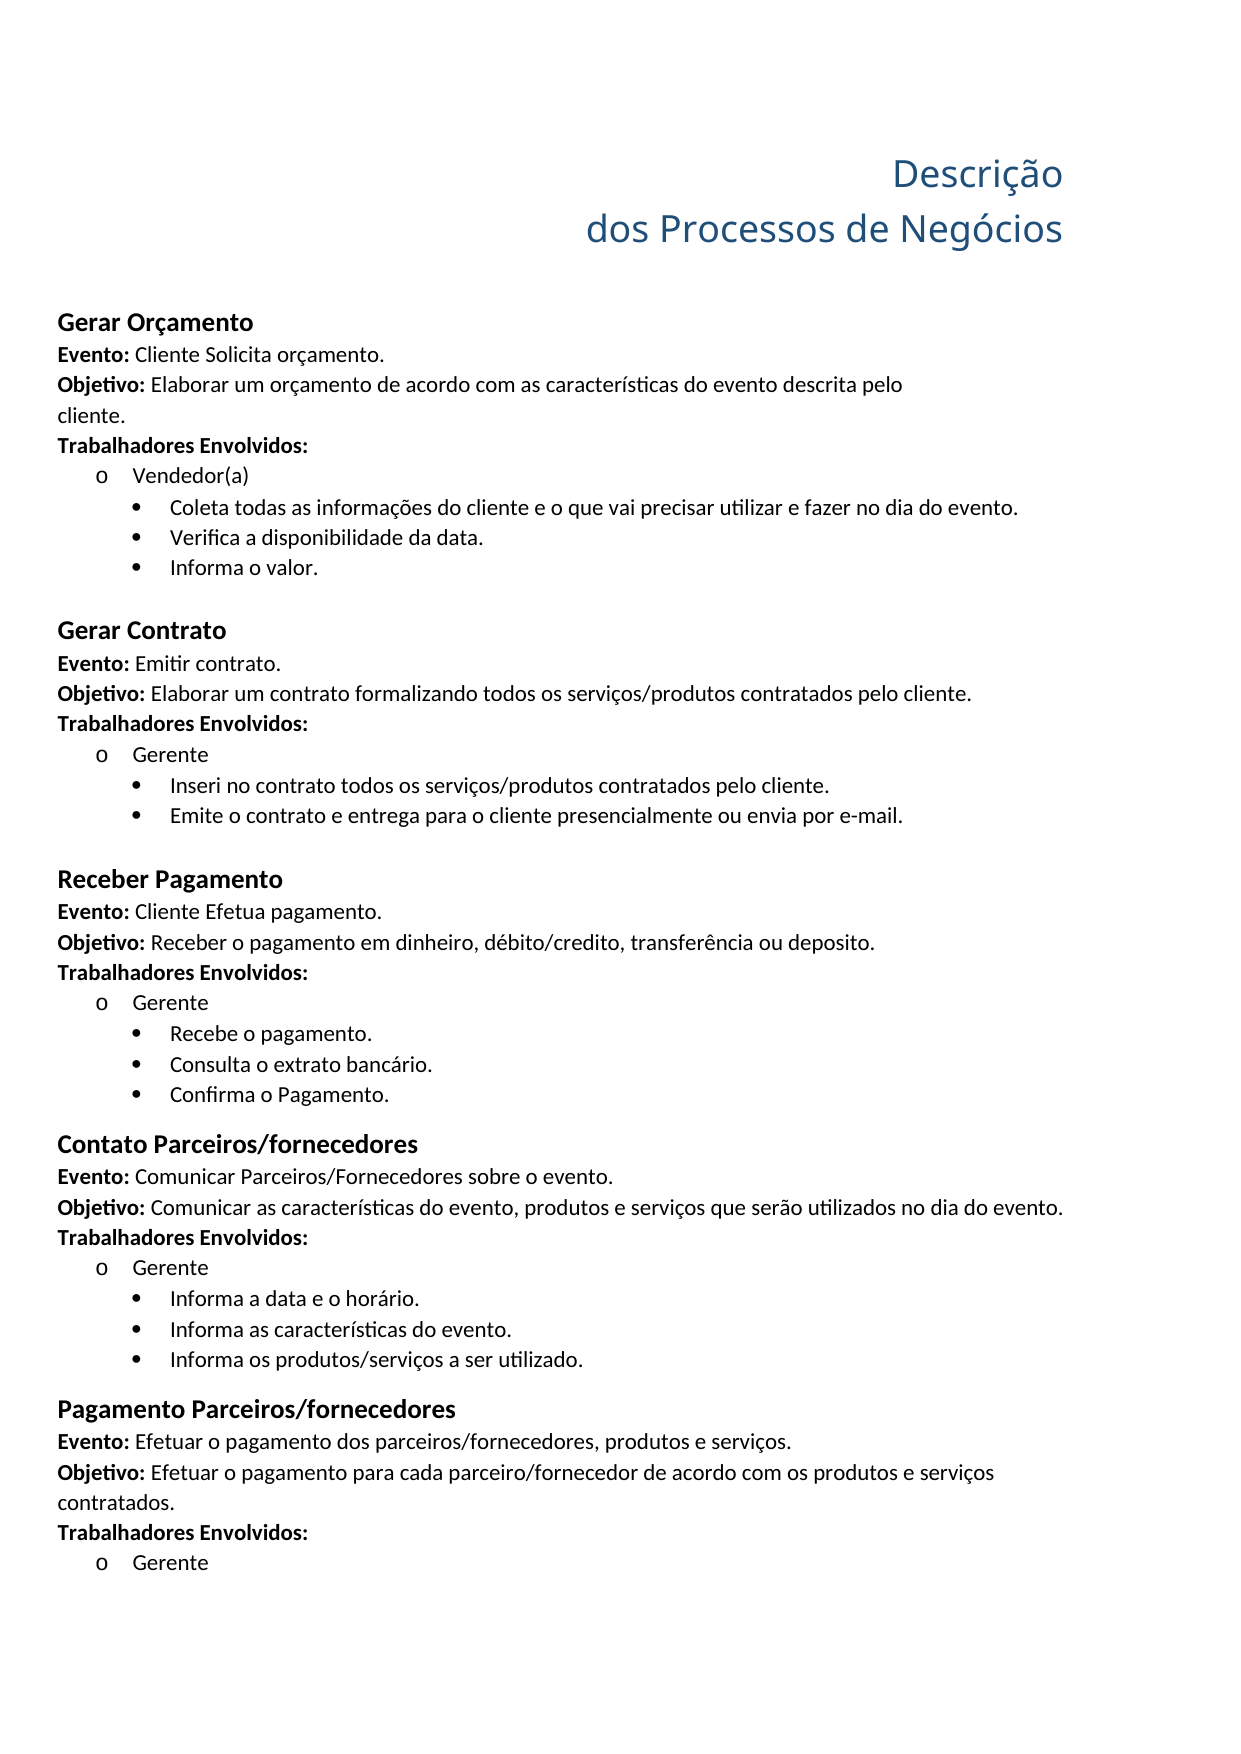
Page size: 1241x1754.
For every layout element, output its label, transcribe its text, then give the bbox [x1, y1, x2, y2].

text cliente. [57, 401, 1107, 429]
list Gerente [95, 740, 1107, 769]
list Emite o contrato e entrega para o cliente presencialmente ou envia por e-mail. [132, 801, 1107, 829]
text Pagamento Parceiros/fornecedores [57, 1392, 1107, 1425]
text Contato Parceiros/fornecedores [57, 1127, 1107, 1160]
text Trabalhadores Envolvidos: [57, 431, 1107, 459]
list Recebe o pagamento. [132, 1019, 1063, 1047]
list Inseri no contrato todos os serviços/produtos contratados pelo cliente. [132, 771, 1107, 799]
list Gerente [95, 1253, 1107, 1282]
text Evento: Efetuar o pagamento dos parceiros/fornecedores, produtos e serviços. [57, 1427, 1107, 1455]
text Trabalhadores Envolvidos: [57, 709, 1107, 737]
list Vendedor(a) [95, 461, 1107, 490]
list Confirma o Pagamento. [132, 1080, 1063, 1108]
list Gerente [95, 1548, 1107, 1577]
list Informa a data e o horário. [132, 1284, 1107, 1312]
text Gerar Contrato [57, 613, 1107, 646]
text Trabalhadores Envolvidos: [57, 1518, 1107, 1546]
list Informa as características do evento. [132, 1315, 1063, 1343]
list Informa o valor. [132, 553, 1107, 581]
list Informa os produtos/serviços a ser utilizado. [132, 1345, 1063, 1373]
text Objetivo: Elaborar um orçamento de acordo com as características do evento descrita pelo [57, 371, 1107, 398]
list Consulta o extrato bancário. [132, 1050, 1063, 1078]
text Trabalhadores Envolvidos: [57, 958, 1107, 986]
list Coleta todas as informações do cliente e o que vai precisar utilizar e fazer no dia do evento. [132, 493, 1107, 521]
text Evento: Cliente Efetua pagamento. [57, 897, 1107, 925]
text Objetivo: Elaborar um contrato formalizando todos os serviços/produtos contratados pelo cliente. [57, 679, 1107, 707]
list Verifica a disponibilidade da data. [132, 523, 1107, 551]
text Evento: Comunicar Parceiros/Fornecedores sobre o evento. [57, 1162, 1107, 1190]
text Evento: Emitir contrato. [57, 649, 1107, 677]
text Gerar Orçamento [57, 305, 1107, 338]
text Evento: Cliente Solicita orçamento. [57, 340, 1107, 368]
text Objetivo: Efetuar o pagamento para cada parceiro/fornecedor de acordo com os produtos e serviços contratados. [57, 1458, 1107, 1516]
text Objetivo: Receber o pagamento em dinheiro, débito/credito, transferência ou deposito. [57, 928, 1107, 956]
text Trabalhadores Envolvidos: [57, 1223, 1107, 1251]
text Descrição dos Processos de Negócios [177, 148, 1063, 254]
text Objetivo: Comunicar as características do evento, produtos e serviços que serão utilizados no dia do evento. [57, 1193, 1107, 1221]
list Gerente [95, 988, 1107, 1017]
text Receber Pagamento [57, 862, 1107, 895]
